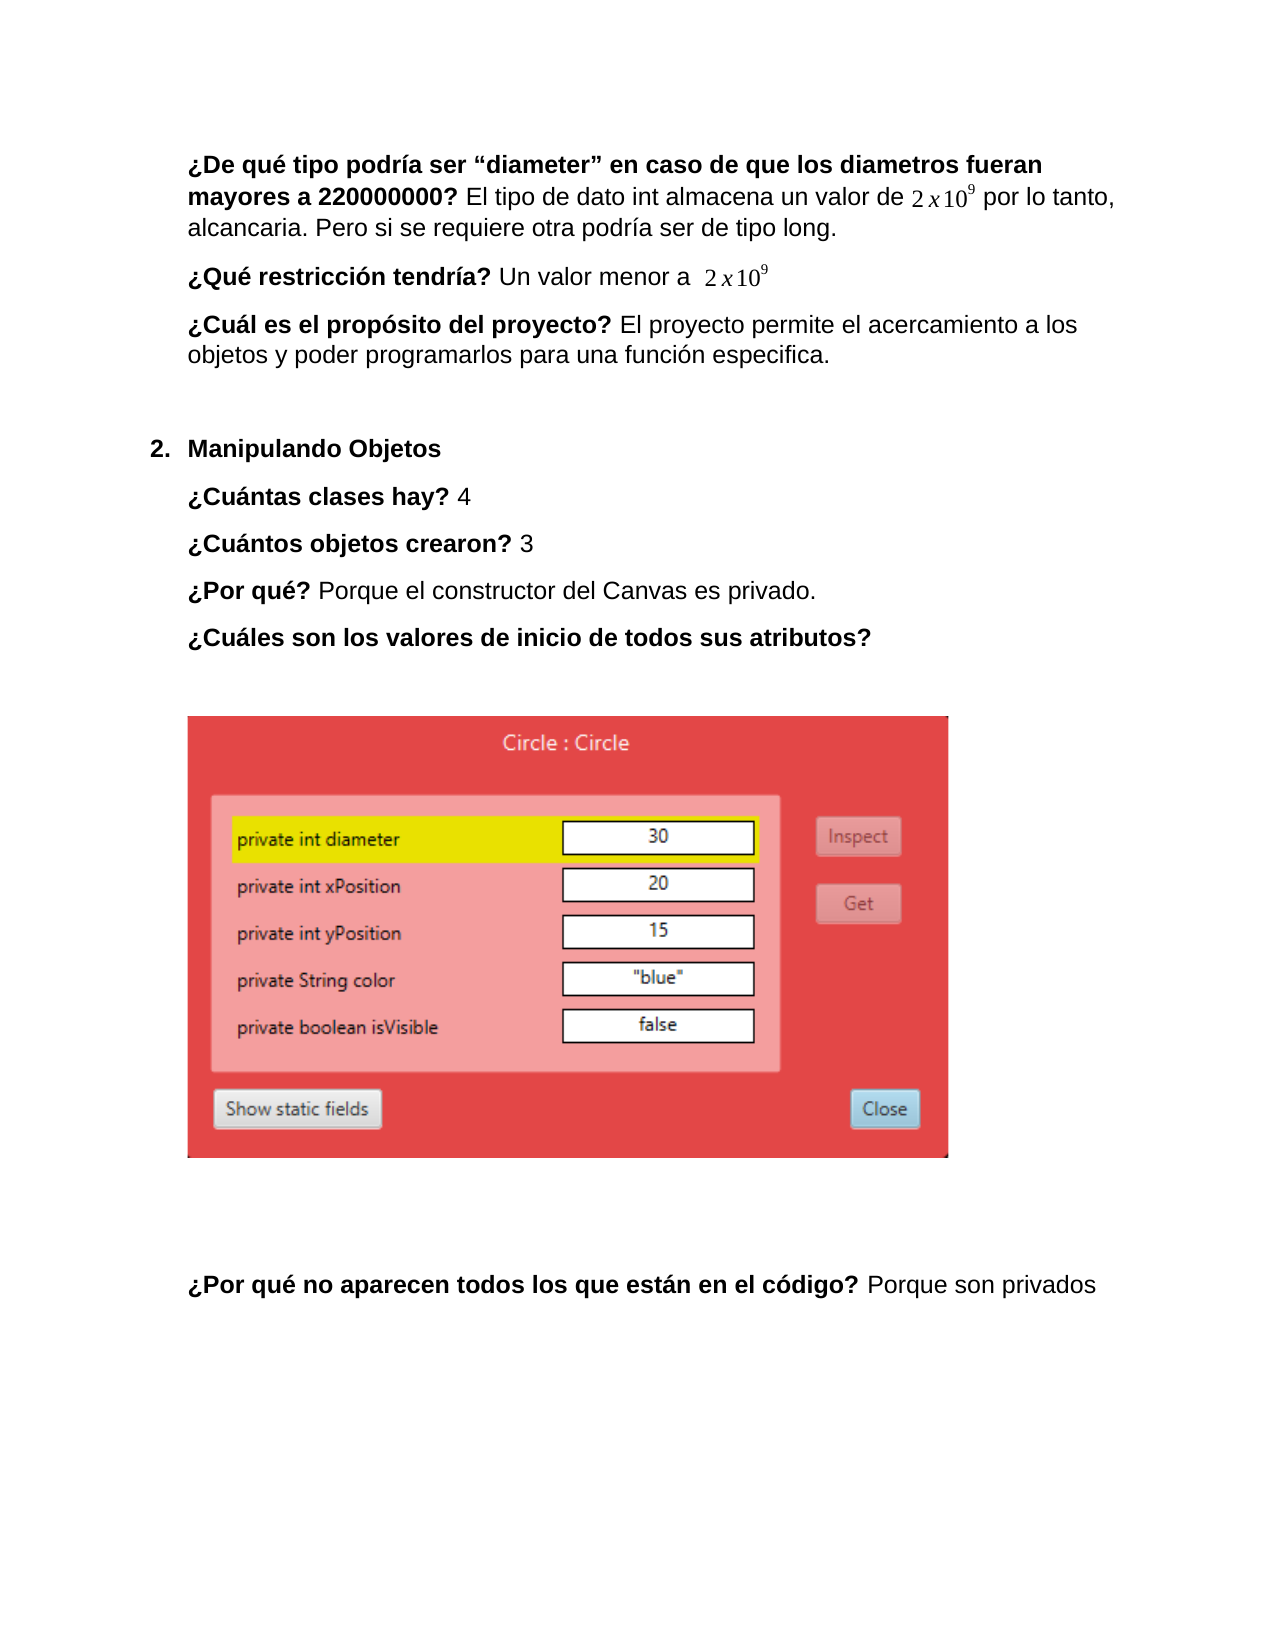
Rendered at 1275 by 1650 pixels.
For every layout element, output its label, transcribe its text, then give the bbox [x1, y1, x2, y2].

text ¿Cuáles son los valores de inicio de todos sus atributos? [187, 623, 1125, 651]
text ¿Por qué no aparecen todos los que están en el código? Porque son privados [187, 1270, 1125, 1299]
text ¿Por qué? Porque el constructor del Canvas es privado. [187, 576, 1125, 604]
text ¿De qué tipo podría ser “diameter” en caso de que los diametros fueran mayores a 220000000? El tipo de dato int almacena un valor de por lo tanto, alcancaria. Pero si se requiere otra podría ser de tipo long. [187, 150, 1125, 242]
picture [187, 716, 949, 1158]
text ¿Cuántas clases hay? 4 [187, 481, 1125, 510]
list Manipulando Objetos [150, 434, 1125, 463]
text ¿Cuál es el propósito del proyecto? El proyecto permite el acercamiento a los objetos y poder programarlos para una función especifica. [187, 310, 1125, 369]
text ¿Qué restricción tendría? Un valor menor a [187, 260, 1125, 291]
text ¿Cuántos objetos crearon? 3 [187, 528, 1125, 557]
